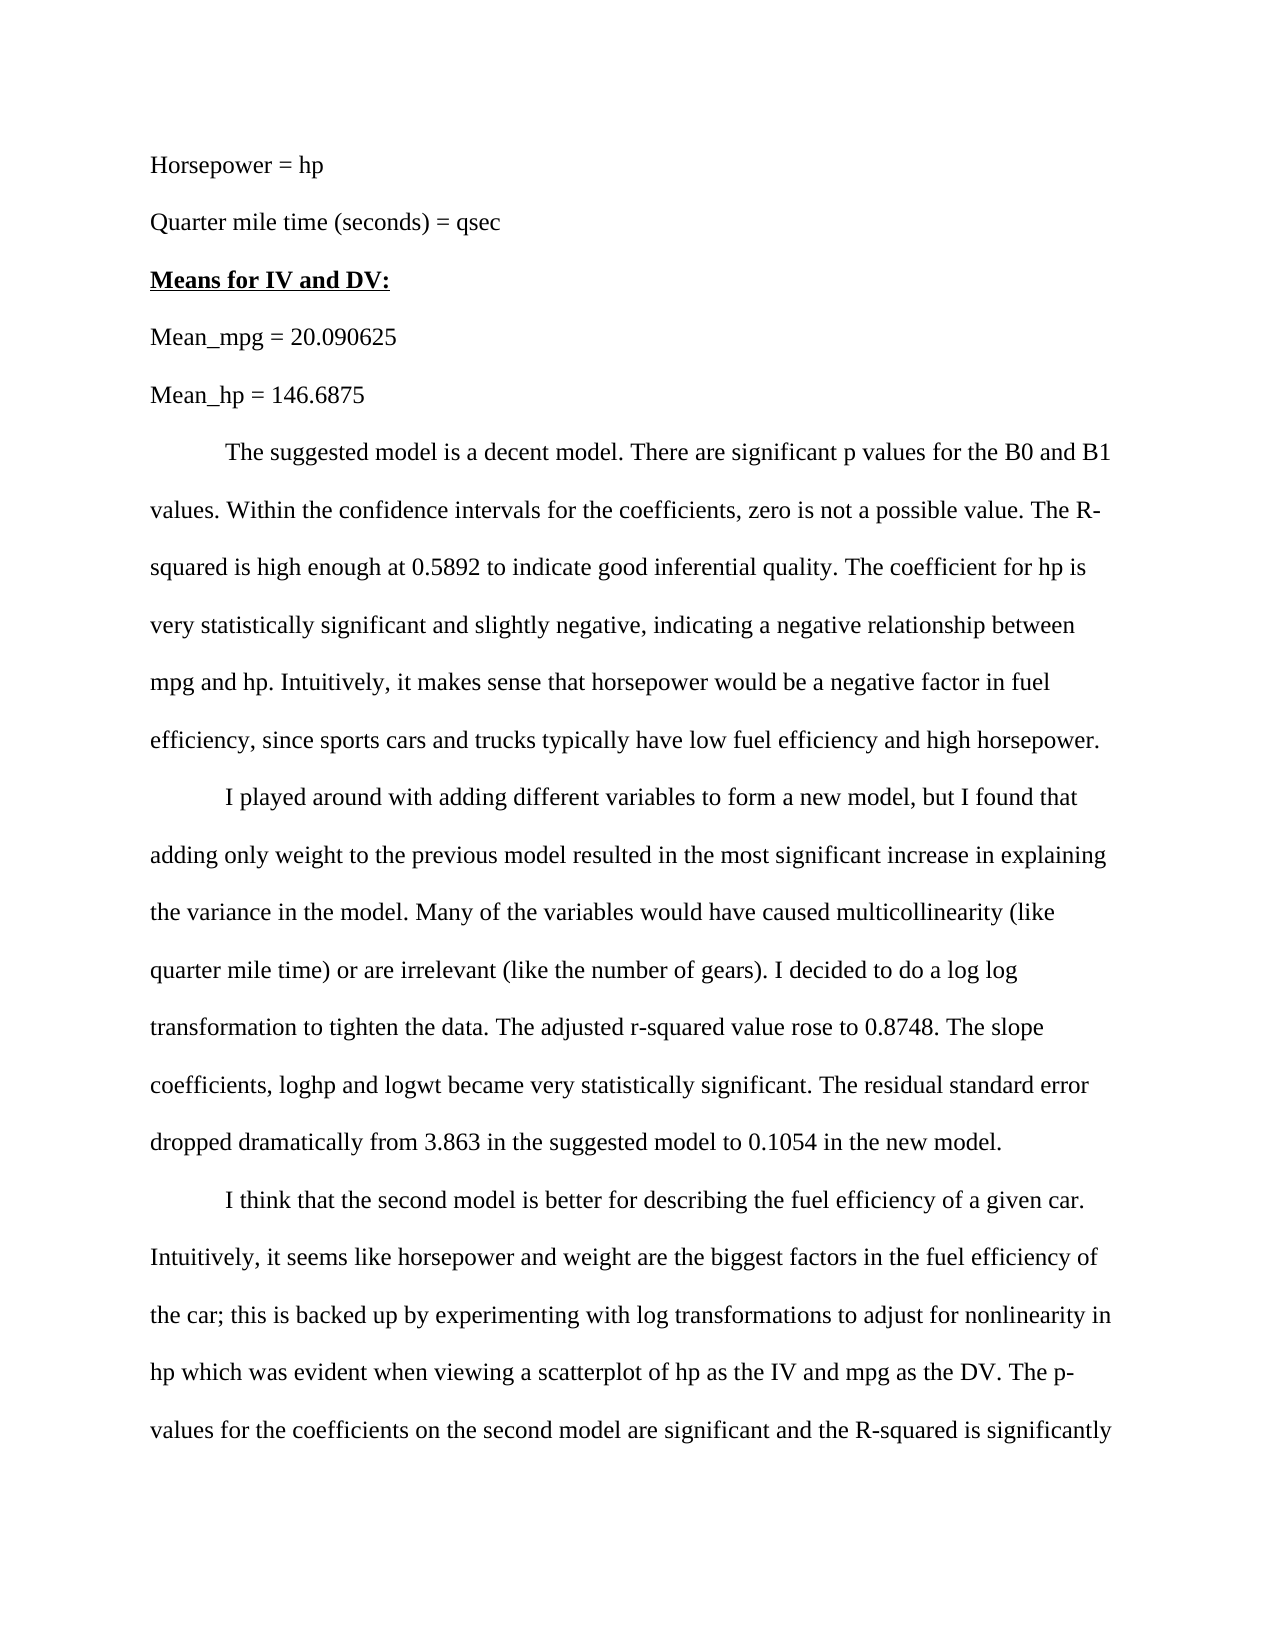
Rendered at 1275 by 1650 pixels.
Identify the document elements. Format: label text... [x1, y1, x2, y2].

text Means for IV and DV: [150, 265, 1125, 294]
text Horsepower = hp [150, 150, 1125, 179]
text I played around with adding different variables to form a new model, but I found that adding only weight to the previous model resulted in the most significant increase in explaining the variance in the model. Many of the variables would have caused multicollinearity (like quarter mile time) or are irrelevant (like the number of gears). I decided to do a log log transformation to tighten the data. The adjusted r-squared value rose to 0.8748. The slope coefficients, loghp and logwt became very statistically significant. The residual standard error dropped dramatically from 3.863 in the suggested model to 0.1054 in the new model. [150, 782, 1125, 1156]
text The suggested model is a decent model. There are significant p values for the B0 and B1 values. Within the confidence intervals for the coefficients, zero is not a possible value. The R-squared is high enough at 0.5892 to indicate good inferential quality. The coefficient for hp is very statistically significant and slightly negative, indicating a negative relationship between mpg and hp. Intuitively, it makes sense that horsepower would be a negative factor in fuel efficiency, since sports cars and trucks typically have low fuel efficiency and high horsepower. [150, 437, 1125, 754]
text Quarter mile time (seconds) = qsec [150, 207, 1125, 236]
text Mean_hp = 146.6875 [150, 380, 1125, 409]
text Mean_mpg = 20.090625 [150, 322, 1125, 351]
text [150, 1185, 1125, 1444]
